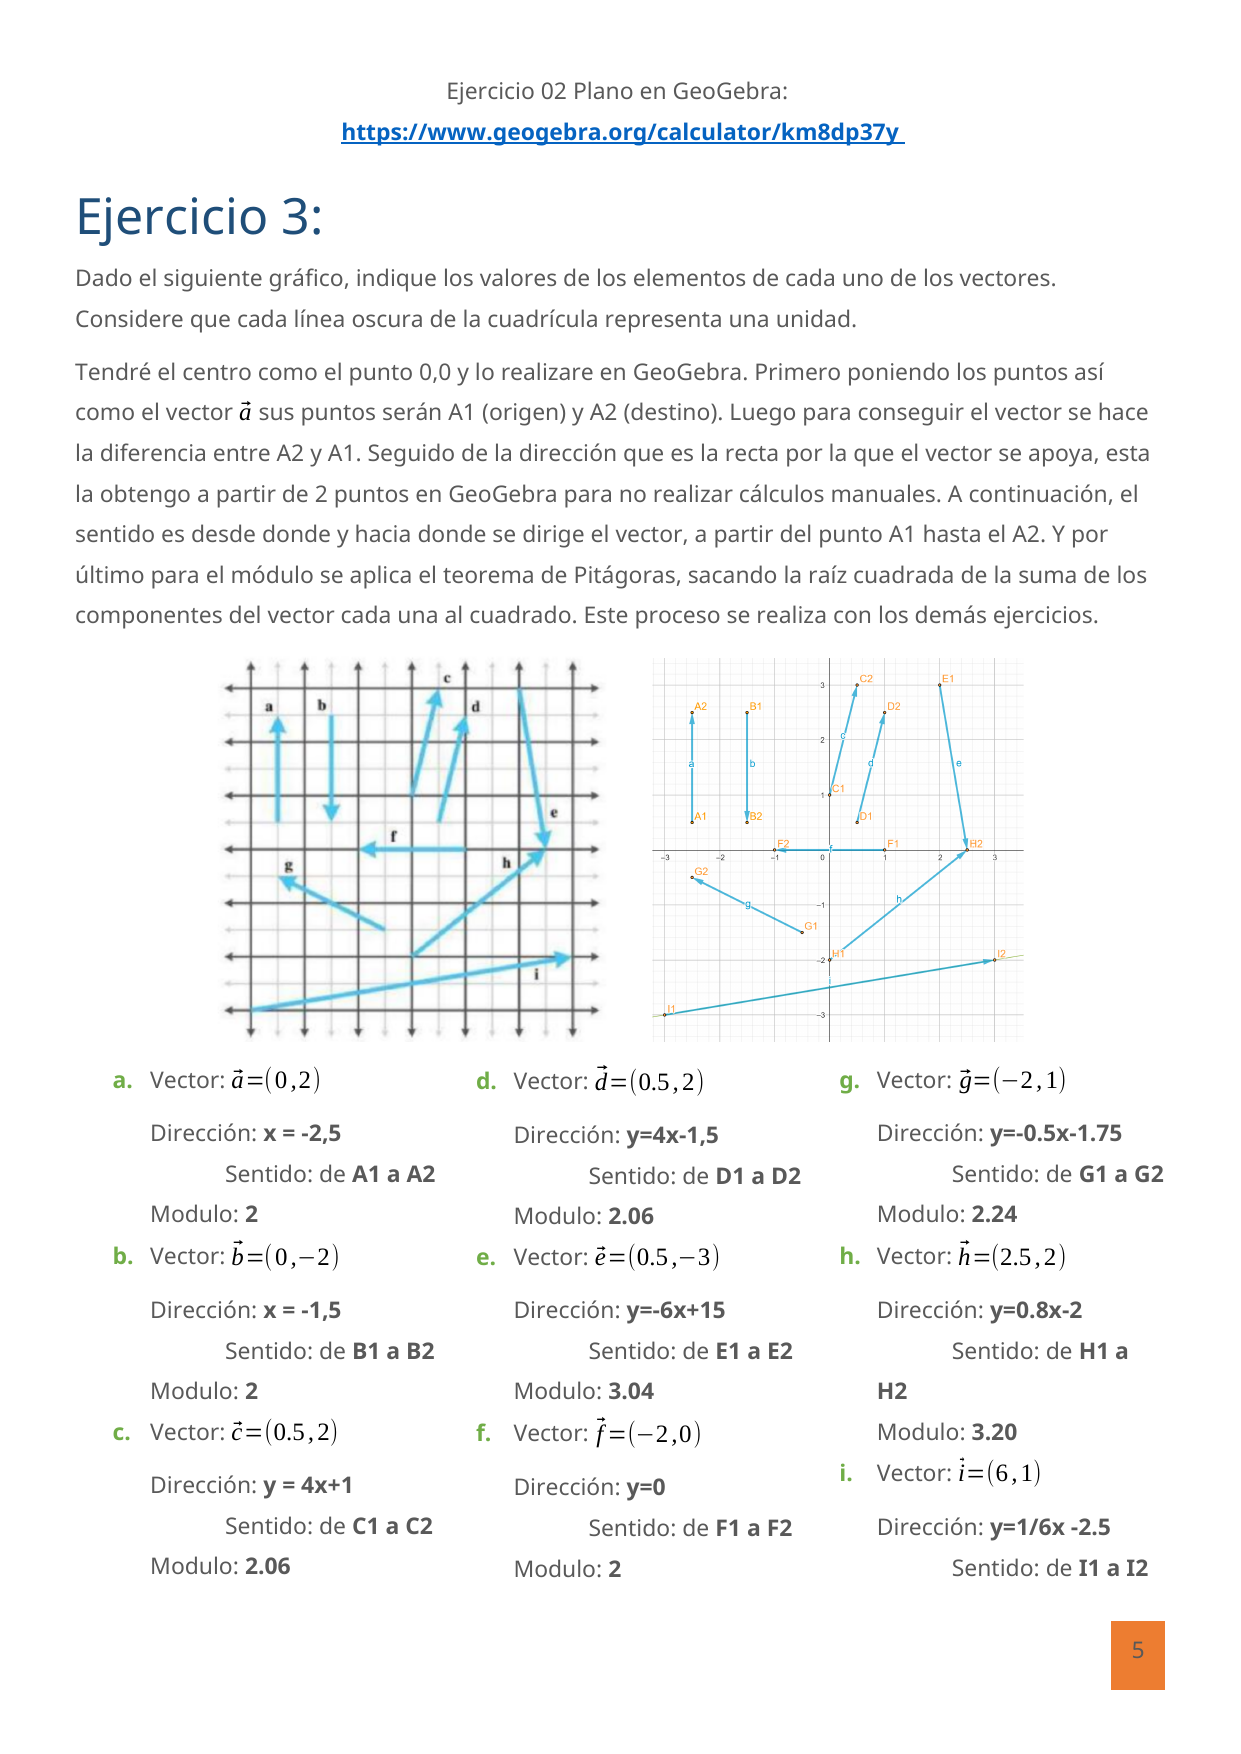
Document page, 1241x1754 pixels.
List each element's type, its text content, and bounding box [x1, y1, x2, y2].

text Dirección: y = 4x+1 [112, 1469, 438, 1500]
text Dirección: y=-0.5x-1.75 [839, 1117, 1165, 1148]
text Sentido: de E1 a E2 [513, 1335, 802, 1366]
text Sentido: de C1 a C2 [150, 1510, 438, 1541]
picture [216, 652, 611, 1042]
subtitle Ejercicio 3: [75, 181, 1165, 249]
list Modulo: 3.04 [513, 1375, 802, 1407]
text Dirección: y=0.8x-2 [839, 1294, 1165, 1325]
list Vector: [839, 1239, 1165, 1272]
list Vector: [476, 1416, 802, 1449]
text Dirección: x = -1,5 [112, 1294, 438, 1325]
list Vector: [112, 1064, 438, 1095]
text Dirección: y=0 [476, 1471, 802, 1503]
text Sentido: de I1 a I2 [877, 1552, 1165, 1583]
text Sentido: de B1 a B2 [150, 1335, 438, 1366]
picture [652, 658, 1024, 1042]
text Sentido: de D1 a D2 [513, 1160, 802, 1191]
list Vector: [839, 1457, 1165, 1489]
list Modulo: 2 [513, 1553, 802, 1584]
text Dirección: y=1/6x -2.5 [839, 1511, 1165, 1542]
list Vector: [476, 1064, 802, 1097]
list Modulo: 2.06 [150, 1550, 438, 1582]
text Dado el siguiente gráfico, indique los valores de los elementos de cada uno de los vectores. Considere que cada línea oscura de la cuadrícula representa una unidad. [75, 262, 1165, 334]
text Sentido: de G1 a G2 [877, 1158, 1165, 1189]
list Vector: [839, 1064, 1165, 1095]
list Vector: [112, 1239, 438, 1272]
text Tendré el centro como el punto 0,0 y lo realizare en GeoGebra. Primero poniendo los puntos así como el vector sus puntos serán A1 (origen) y A2 (destino). Luego para conseguir el vector se hace la diferencia entre A2 y A1. Seguido de la dirección que es la recta por la que el vector se apoya, esta la obtengo a partir de 2 puntos en GeoGebra para no realizar cálculos manuales. A continuación, el sentido es desde donde y hacia donde se dirige el vector, a partir del punto A1 hasta el A2. Y por último para el módulo se aplica el teorema de Pitágoras, sacando la raíz cuadrada de la suma de los componentes del vector cada una al cuadrado. Este proceso se realiza con los demás ejercicios. [75, 356, 1165, 631]
list Modulo: 2 [150, 1198, 438, 1229]
text Ejercicio 02 Plano en GeoGebra: https://www.geogebra.org/calculator/km8dp37y [75, 75, 1165, 147]
list Modulo: 2 [150, 1375, 438, 1407]
list Modulo: 2.06 [513, 1200, 802, 1232]
text Dirección: x = -2,5 [112, 1117, 438, 1148]
text Sentido: de F1 a F2 [513, 1512, 802, 1543]
list Modulo: 3.20 [877, 1416, 1165, 1447]
list Vector: [476, 1241, 802, 1272]
text Sentido: de H1 a H2 [877, 1335, 1165, 1407]
text Sentido: de A1 a A2 [150, 1158, 438, 1189]
text Dirección: y=4x-1,5 [476, 1119, 802, 1150]
text Dirección: y=-6x+15 [476, 1294, 802, 1325]
list Vector: [112, 1416, 438, 1447]
list Modulo: 2.24 [877, 1198, 1165, 1229]
